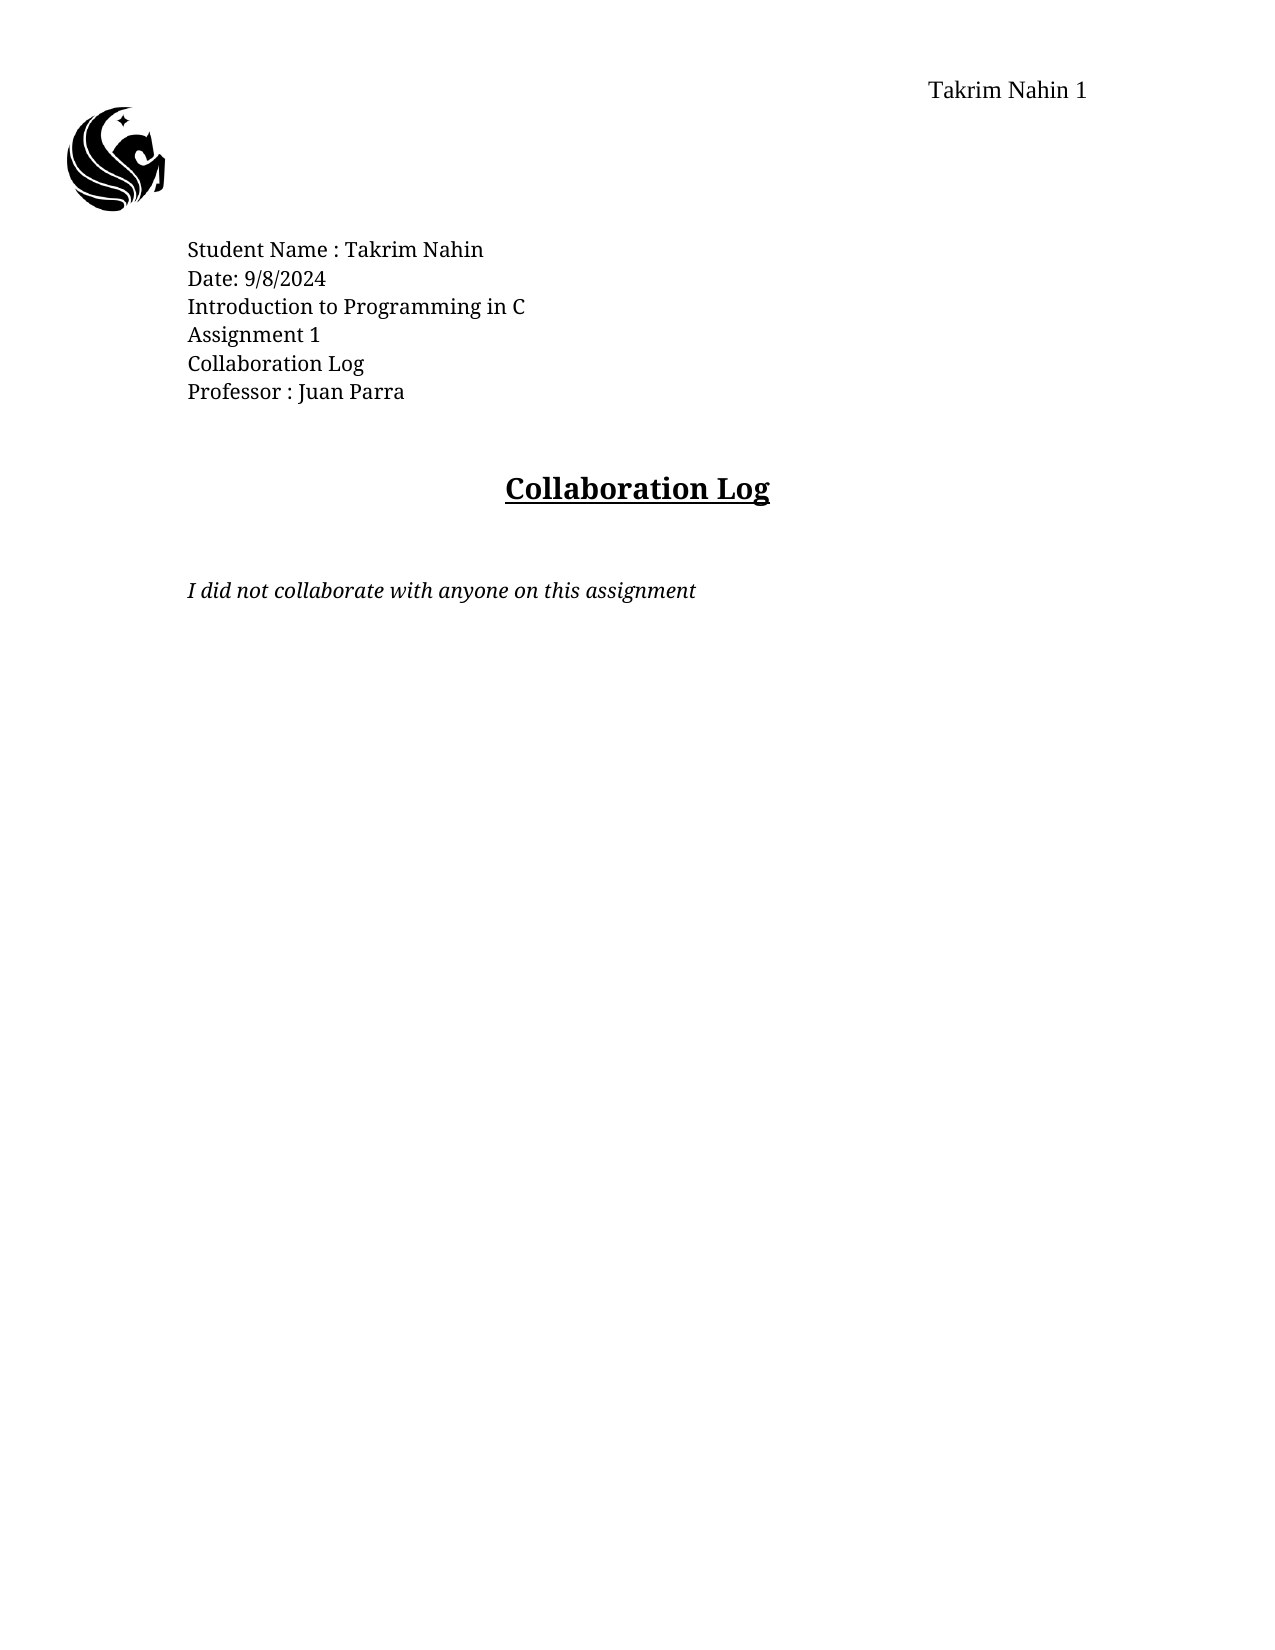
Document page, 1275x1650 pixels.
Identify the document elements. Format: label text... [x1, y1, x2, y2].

text Collaboration Log [187, 468, 1087, 508]
picture [59, 103, 173, 216]
text Date: 9/8/2024 [187, 264, 1087, 292]
text Assignment 1 [187, 321, 1087, 349]
text Collaboration Log [187, 349, 1087, 377]
text Introduction to Programming in C [187, 292, 1087, 321]
text Student Name : Takrim Nahin [187, 235, 1087, 264]
text Professor : Juan Parra [187, 377, 1087, 406]
text I did not collaborate with anyone on this assignment [187, 576, 1087, 605]
